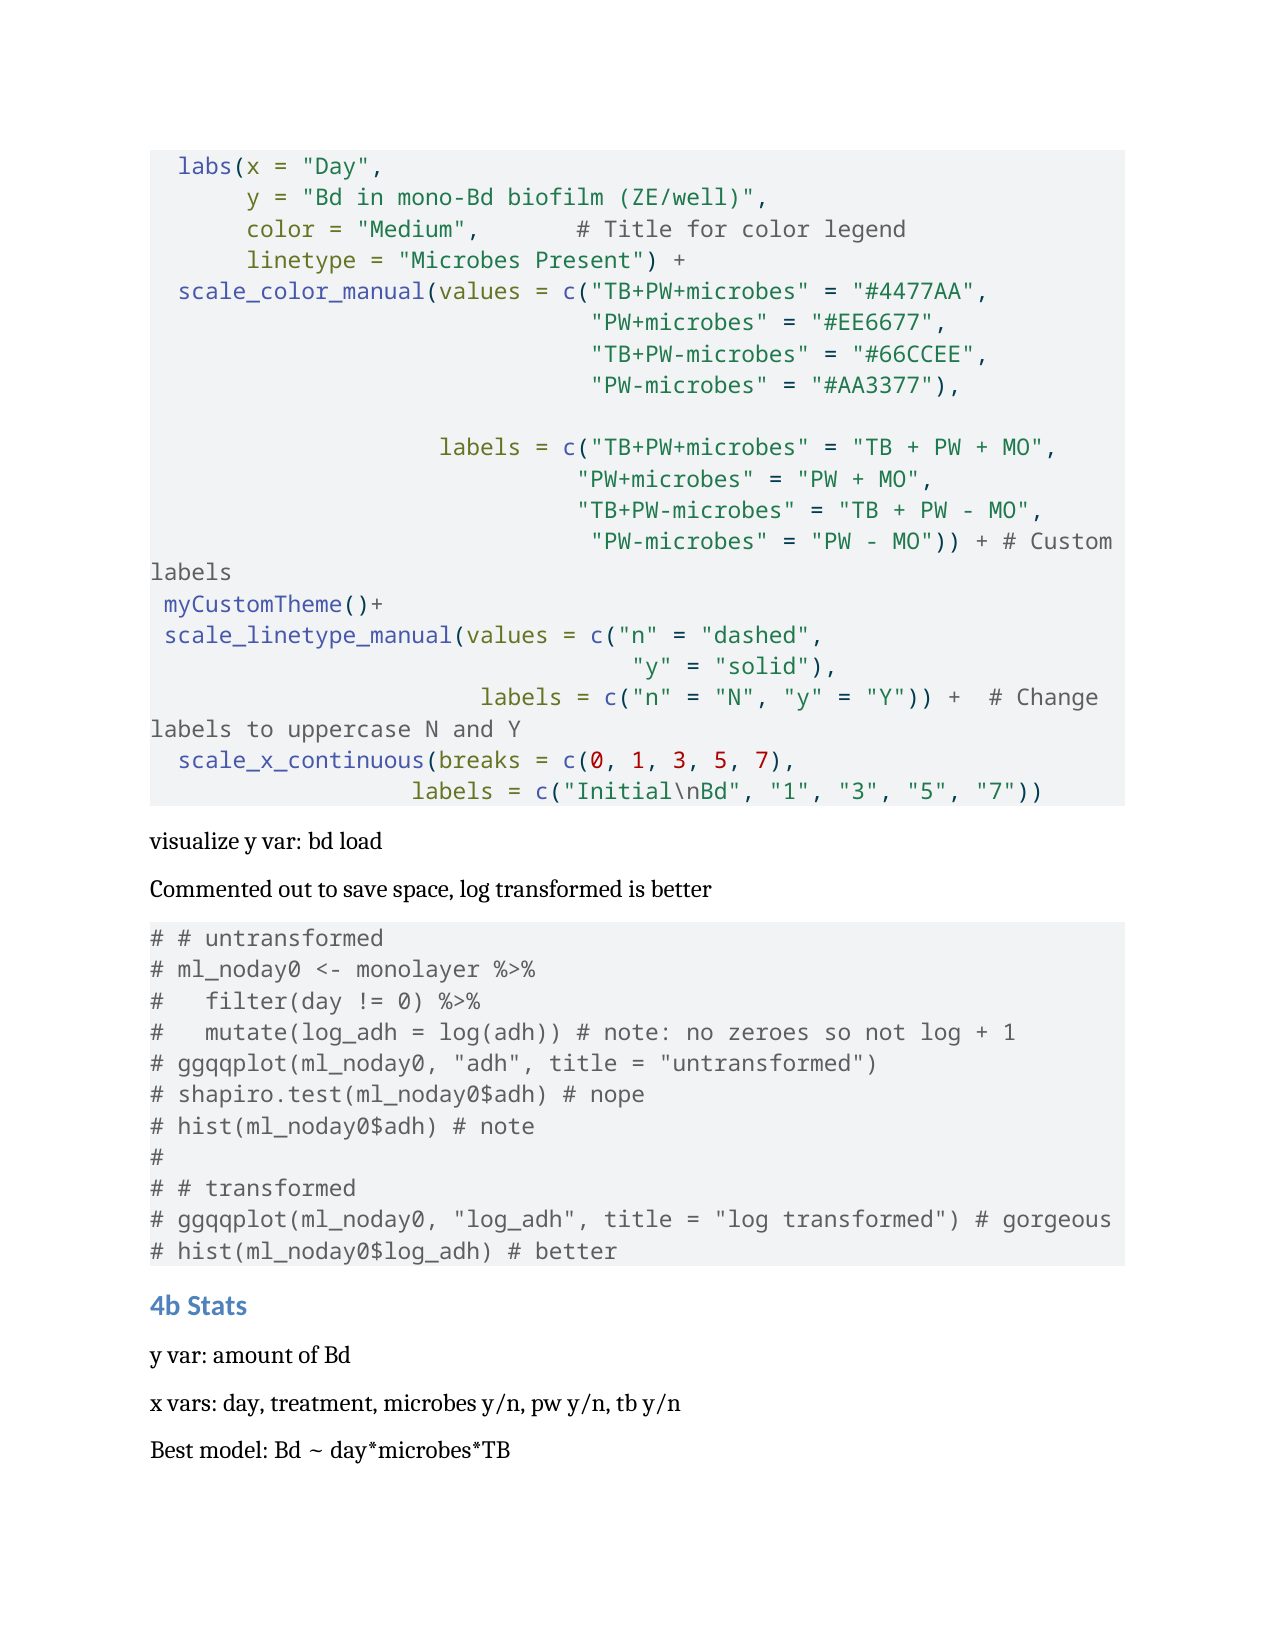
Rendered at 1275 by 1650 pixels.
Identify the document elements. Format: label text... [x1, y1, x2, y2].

text Best model: Bd ~ day*microbes*TB [150, 1436, 1125, 1465]
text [150, 150, 1125, 806]
text y var: amount of Bd [150, 1341, 1125, 1370]
text Commented out to save space, log transformed is better [150, 874, 1125, 903]
text x vars: day, treatment, microbes y/n, pw y/n, tb y/n [150, 1388, 1125, 1417]
subtitle 4b Stats [150, 1287, 1125, 1322]
text # # untransformed # ml_noday0 <- monolayer %>% # filter(day != 0) %>% # mutate(log_adh = log(adh)) # note: no zeroes so not log + 1 # ggqqplot(ml_noday0, "adh", title = "untransformed") # shapiro.test(ml_noday0$adh) # nope # hist(ml_noday0$adh) # note # # # transformed # ggqqplot(ml_noday0, "log_adh", title = "log transformed") # gorgeous # hist(ml_noday0$log_adh) # better [150, 922, 1125, 1266]
text visualize y var: bd load [150, 827, 1125, 856]
